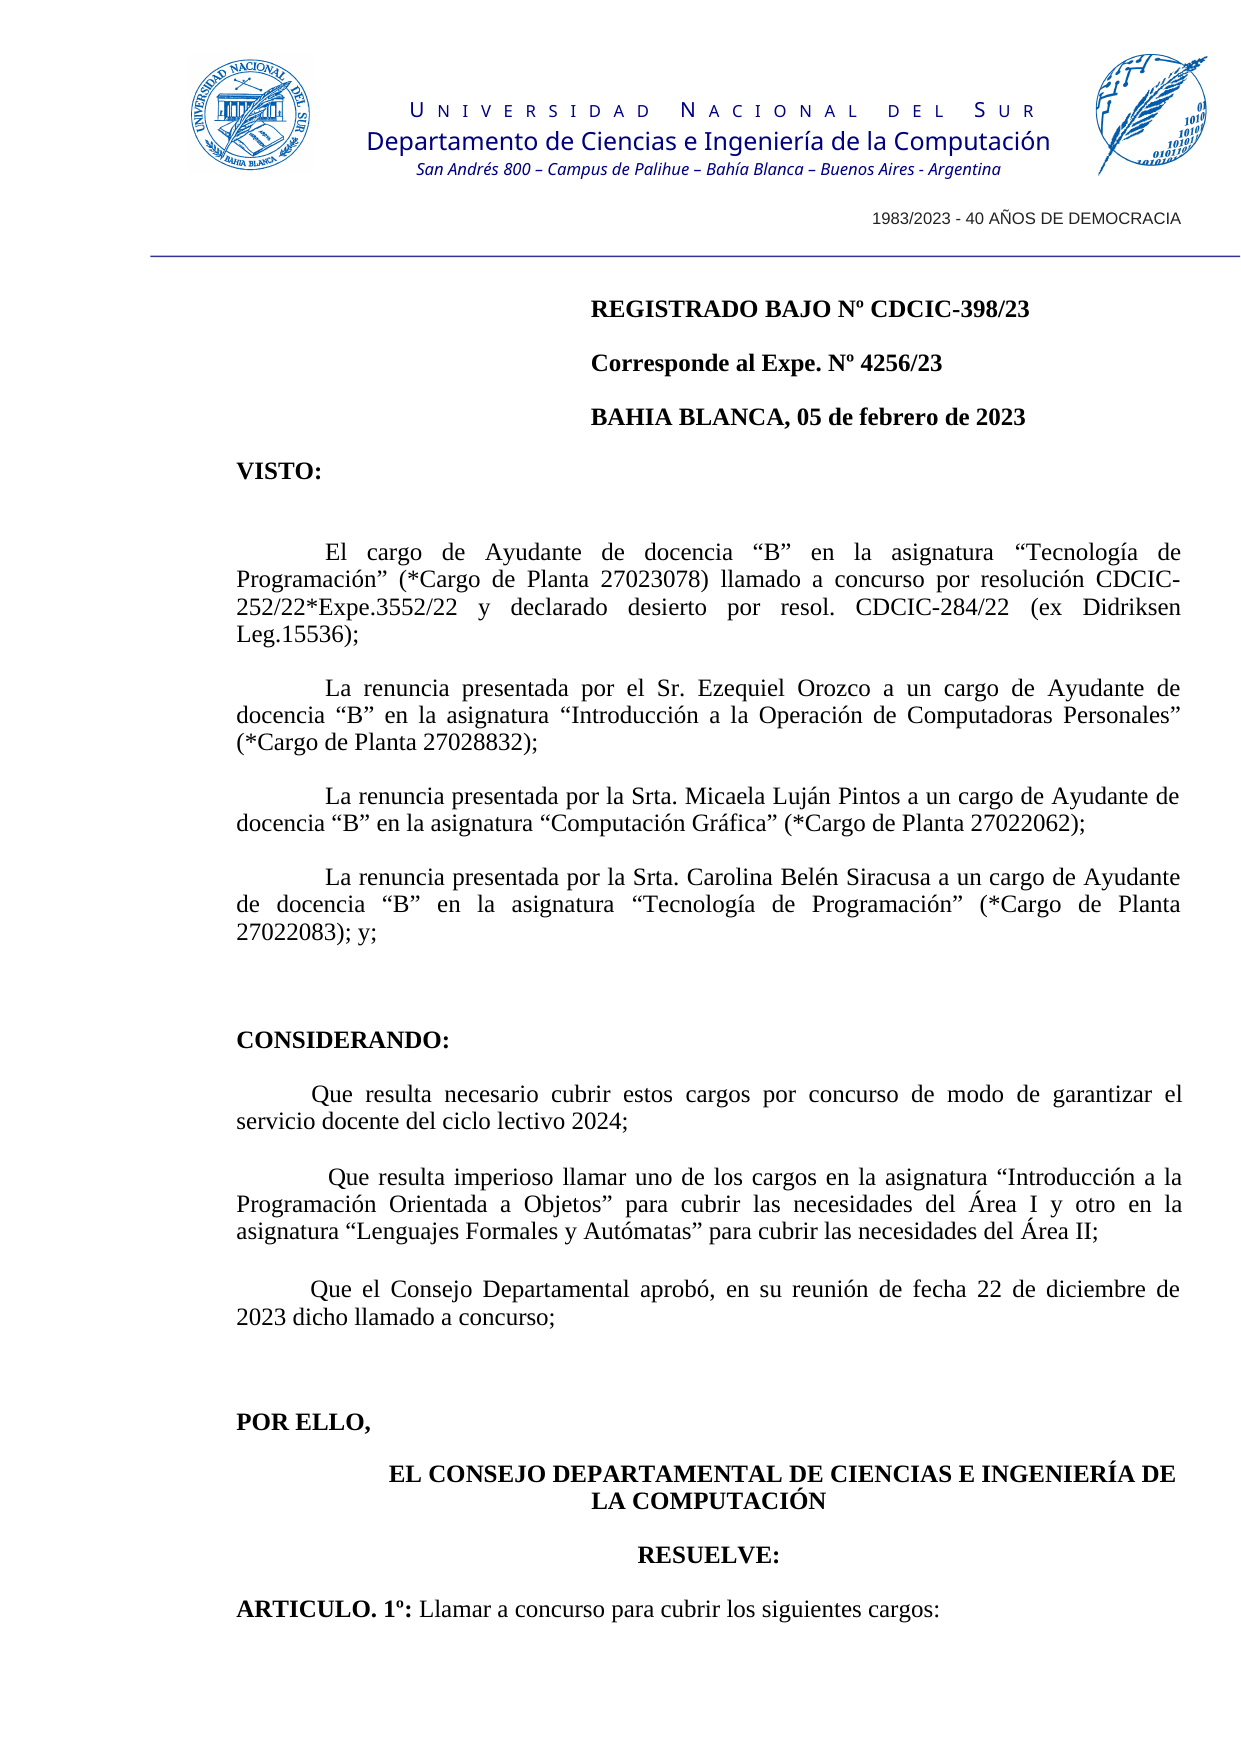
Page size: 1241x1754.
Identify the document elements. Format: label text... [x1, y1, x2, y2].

text El cargo de Ayudante de docencia “B” en la asignatura “Tecnología de Programación” (*Cargo de Planta 27023078) llamado a concurso por resolución CDCIC-252/22*Expe.3552/22 y declarado desierto por resol. CDCIC-284/22 (ex Didriksen Leg.15536); [236, 539, 1181, 647]
text REGISTRADO BAJO Nº CDCIC-398/23 [236, 295, 1181, 322]
text Corresponde al Expe. Nº 4256/23 [236, 349, 1181, 377]
text Que el Consejo Departamental aprobó, en su reunión de fecha 22 de diciembre de 2023 dicho llamado a concurso; [236, 1274, 1181, 1331]
text La renuncia presentada por la Srta. Micaela Luján Pintos a un cargo de Ayudante de docencia “B” en la asignatura “Computación Gráfica” (*Cargo de Planta 27022062); [236, 783, 1181, 837]
text La renuncia presentada por el Sr. Ezequiel Orozco a un cargo de Ayudante de docencia “B” en la asignatura “Introducción a la Operación de Computadoras Personales” (*Cargo de Planta 27028832); [236, 674, 1181, 756]
text CONSIDERANDO: [236, 1027, 1184, 1054]
text BAHIA BLANCA, 05 de febrero de 2023 [236, 404, 1181, 431]
text Que resulta necesario cubrir estos cargos por concurso de modo de garantizar el servicio docente del ciclo lectivo 2024; [236, 1081, 1184, 1135]
text ARTICULO. 1º: Llamar a concurso para cubrir los siguientes cargos: [236, 1596, 1181, 1623]
text LA COMPUTACIÓN [236, 1487, 1181, 1514]
text POR ELLO, [236, 1408, 1181, 1435]
text Que resulta imperioso llamar uno de los cargos en la asignatura “Introducción a la Programación Orientada a Objetos” para cubrir las necesidades del Área I y otro en la asignatura “Lenguajes Formales y Autómatas” para cubrir las necesidades del Área II; [236, 1164, 1184, 1245]
text EL CONSEJO DEPARTAMENTAL DE CIENCIAS E INGENIERÍA DE [236, 1460, 1181, 1487]
picture [187, 53, 315, 174]
picture [1095, 53, 1209, 176]
text VISTO: [236, 458, 1181, 485]
text La renuncia presentada por la Srta. Carolina Belén Siracusa a un cargo de Ayudante de docencia “B” en la asignatura “Tecnología de Programación” (*Cargo de Planta 27022083); y; [236, 864, 1181, 945]
text RESUELVE: [236, 1542, 1181, 1569]
